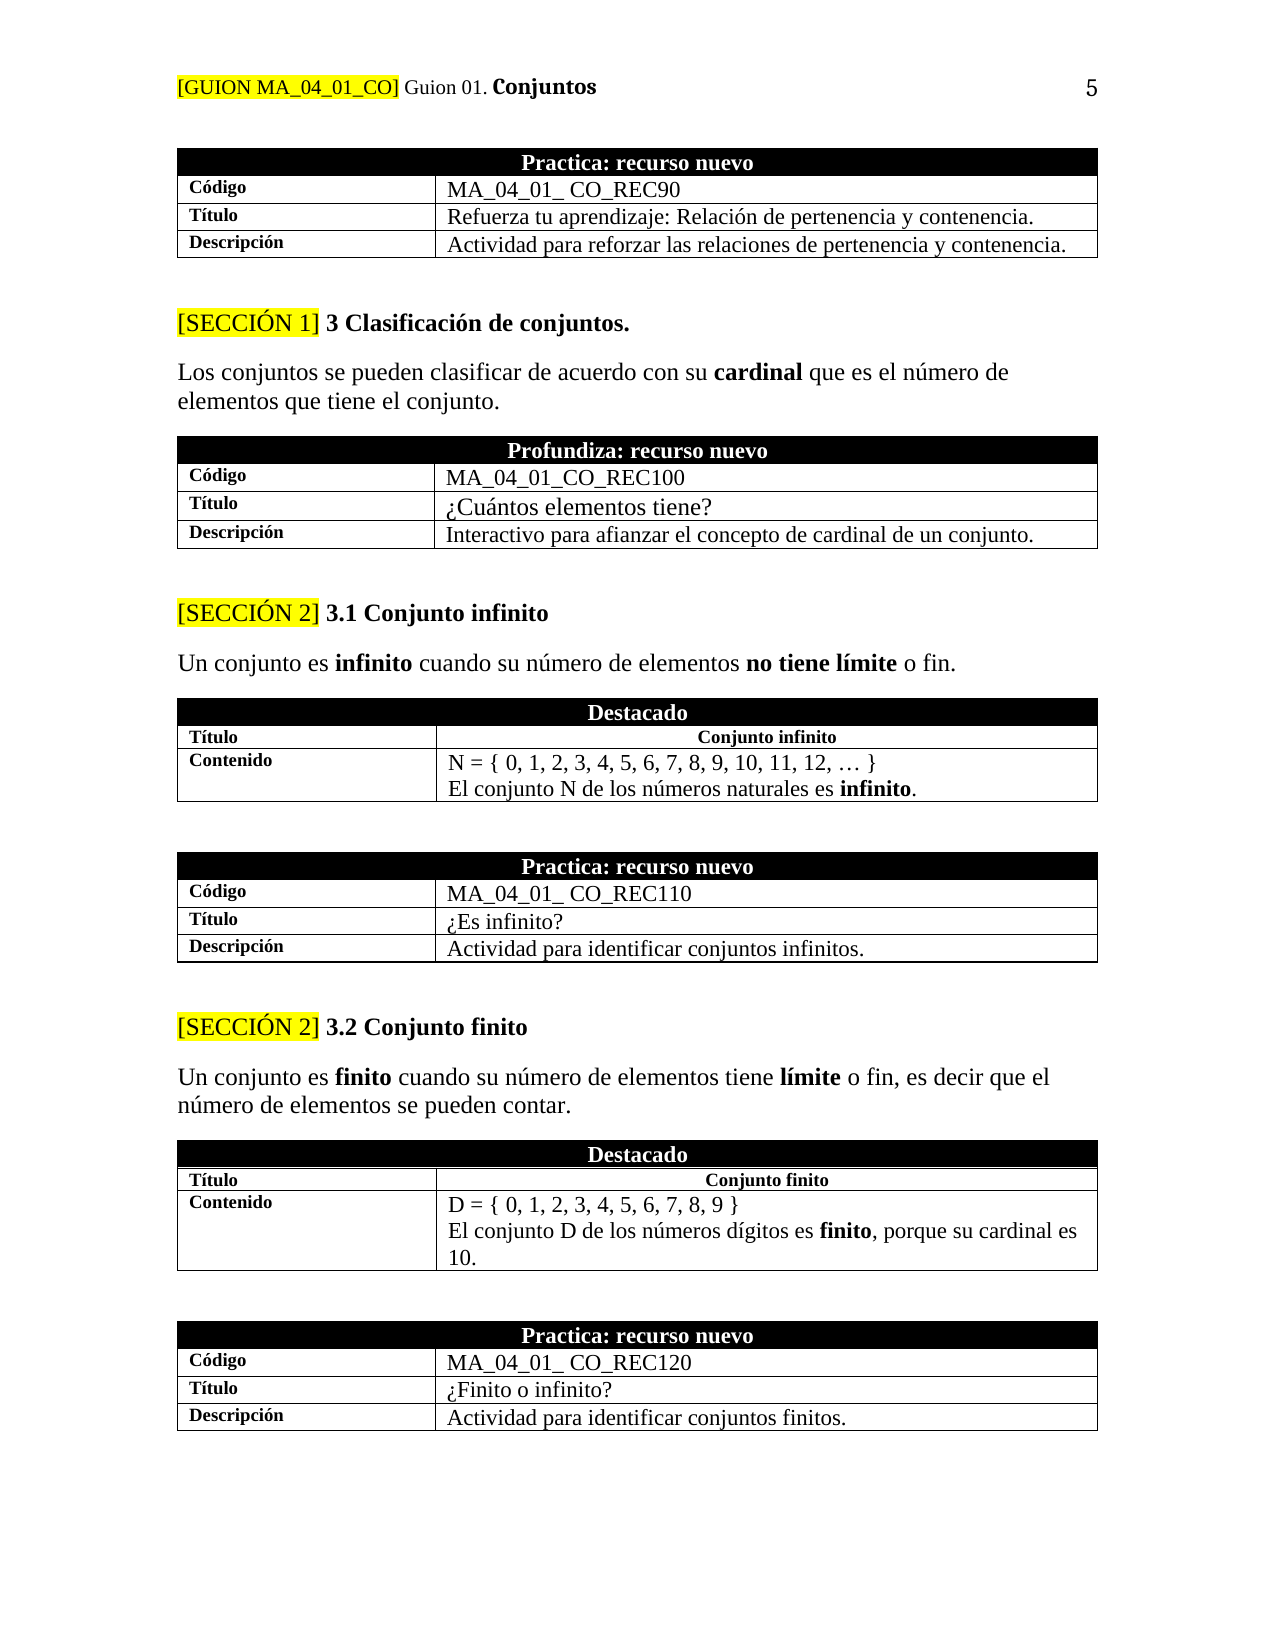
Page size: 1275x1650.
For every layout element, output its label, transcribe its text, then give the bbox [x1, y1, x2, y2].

table_cell Contenido [178, 1191, 436, 1270]
text Un conjunto es finito cuando su número de elementos tiene límite o fin, es decir que el número de elementos se pueden contar. [177, 1062, 1098, 1119]
table_header Practica: recurso nuevo [178, 853, 1097, 879]
table_cell Contenido [178, 749, 436, 801]
text [SECCIÓN 2] 3.2 Conjunto finito [319, 1012, 1098, 1041]
table_cell D = { 0, 1, 2, 3, 4, 5, 6, 7, 8, 9 } El conjunto D de los números dígitos es finito, porque su cardinal es 10. [437, 1191, 1097, 1270]
table_cell Conjunto infinito [437, 726, 1097, 747]
table_cell Descripción [178, 521, 434, 548]
table_cell Título [178, 726, 436, 747]
table_cell Interactivo para afianzar el concepto de cardinal de un conjunto. [435, 521, 1097, 548]
table_header Practica: recurso nuevo [178, 149, 1097, 175]
table_cell ¿Finito o infinito? [436, 1377, 1097, 1403]
table_cell Actividad para identificar conjuntos finitos. [436, 1404, 1097, 1430]
table_header Profundiza: recurso nuevo [178, 437, 1097, 463]
text [SECCIÓN 2] 3.1 Conjunto infinito [319, 598, 1098, 627]
table_cell Título [178, 1377, 435, 1403]
table_cell Descripción [178, 231, 435, 257]
table_cell Título [178, 908, 435, 934]
table_cell Código [178, 880, 435, 907]
table_cell Código [178, 464, 434, 491]
table_cell Conjunto finito [437, 1169, 1097, 1190]
table_cell ¿Cuántos elementos tiene? [435, 492, 1097, 520]
table_cell MA_04_01_ CO_REC90 [436, 176, 1097, 202]
table_cell ¿Es infinito? [436, 908, 1097, 934]
table_cell MA_04_01_CO_REC100 [435, 464, 1097, 491]
table_cell Título [178, 204, 435, 230]
table_cell Título [178, 492, 434, 520]
table_header Destacado [178, 699, 1097, 725]
table_cell Código [178, 176, 435, 202]
text Los conjuntos se pueden clasificar de acuerdo con su cardinal que es el número de elementos que tiene el conjunto. [177, 357, 1098, 415]
table_cell Actividad para identificar conjuntos infinitos. [436, 935, 1097, 961]
table_header Practica: recurso nuevo [178, 1322, 1097, 1348]
table_cell Refuerza tu aprendizaje: Relación de pertenencia y contenencia. [436, 204, 1097, 230]
table_header Destacado [178, 1141, 1097, 1167]
table_cell Código [178, 1349, 435, 1376]
text [SECCIÓN 1] 3 Clasificación de conjuntos. [319, 308, 1098, 337]
table_cell Actividad para reforzar las relaciones de pertenencia y contenencia. [436, 231, 1097, 257]
table_cell Descripción [178, 935, 435, 961]
table_cell Título [178, 1169, 436, 1190]
table_cell Descripción [178, 1404, 435, 1430]
text Un conjunto es infinito cuando su número de elementos no tiene límite o fin. [177, 648, 1098, 677]
table_cell N = { 0, 1, 2, 3, 4, 5, 6, 7, 8, 9, 10, 11, 12, … } El conjunto N de los números naturales es infinito. [437, 749, 1097, 801]
table_cell MA_04_01_ CO_REC120 [436, 1349, 1097, 1376]
table_cell MA_04_01_ CO_REC110 [436, 880, 1097, 907]
